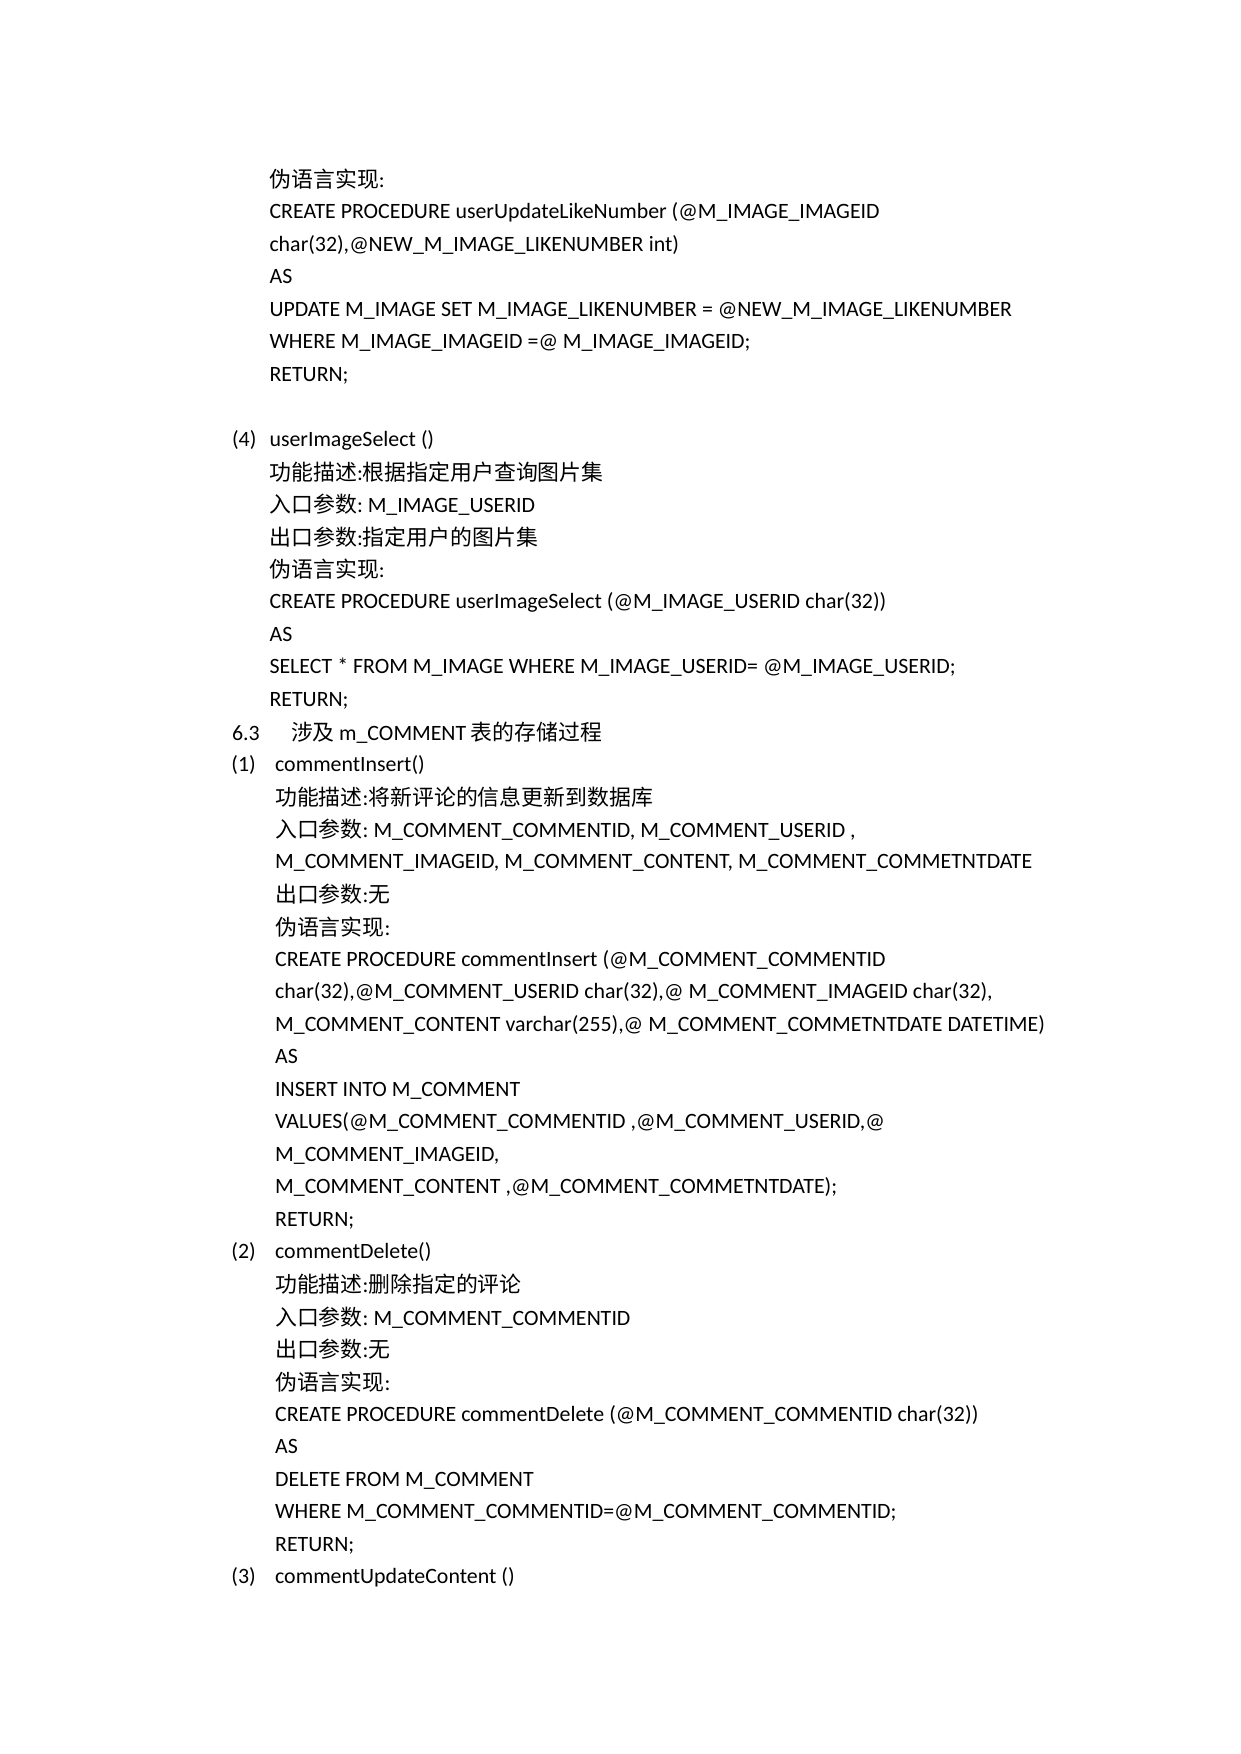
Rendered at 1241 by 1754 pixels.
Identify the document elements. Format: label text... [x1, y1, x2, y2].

text CREATE PROCEDURE userImageSelect (@M_IMAGE_USERID char(32)) [232, 584, 1053, 617]
text DELETE FROM M_COMMENT [231, 1462, 1053, 1494]
text (1) commentInsert() [187, 747, 1053, 779]
text AS [231, 1429, 1053, 1462]
text 伪语言实现: [231, 1364, 1053, 1397]
text (2) commentDelete() [187, 1234, 1053, 1267]
text RETURN; [231, 1527, 1053, 1559]
list userImageSelect () [232, 422, 1053, 454]
text (3) commentUpdateContent () [187, 1559, 1053, 1592]
text UPDATE M_IMAGE SET M_IMAGE_LIKENUMBER = @NEW_M_IMAGE_LIKENUMBER WHERE M_IMAGE_IMAGEID =@ M_IMAGE_IMAGEID; [269, 292, 1053, 357]
text 伪语言实现: [232, 162, 1053, 194]
text 功能描述:删除指定的评论 [231, 1267, 1053, 1299]
text 入口参数: M_IMAGE_USERID [232, 487, 1053, 519]
text INSERT INTO M_COMMENT VALUES(@M_COMMENT_COMMENTID ,@M_COMMENT_USERID,@ M_COMMENT_IMAGEID, M_COMMENT_CONTENT ,@M_COMMENT_COMMETNTDATE); [275, 1072, 1053, 1202]
text AS [231, 1039, 1053, 1072]
text CREATE PROCEDURE userUpdateLikeNumber (@M_IMAGE_IMAGEID char(32),@NEW_M_IMAGE_LIKENUMBER int) [269, 194, 1053, 259]
text CREATE PROCEDURE commentInsert (@M_COMMENT_COMMENTID char(32),@M_COMMENT_USERID char(32),@ M_COMMENT_IMAGEID char(32), M_COMMENT_CONTENT varchar(255),@ M_COMMENT_COMMETNTDATE DATETIME) [275, 942, 1053, 1039]
text CREATE PROCEDURE commentDelete (@M_COMMENT_COMMENTID char(32)) [231, 1397, 1053, 1429]
text 功能描述:根据指定用户查询图片集 [232, 454, 1053, 487]
text 伪语言实现: [231, 909, 1053, 942]
text 伪语言实现: [232, 552, 1053, 584]
text RETURN; [232, 682, 1053, 714]
text SELECT * FROM M_IMAGE WHERE M_IMAGE_USERID= @M_IMAGE_USERID; [232, 649, 1053, 682]
text 出口参数:无 [231, 1332, 1053, 1364]
text AS [232, 259, 1053, 292]
text RETURN; [232, 357, 1053, 389]
text 入口参数: M_COMMENT_COMMENTID [231, 1299, 1053, 1332]
text WHERE M_COMMENT_COMMENTID=@M_COMMENT_COMMENTID; [231, 1494, 1053, 1527]
list 涉及m_COMMENT表的存储过程 [232, 714, 1053, 747]
text 出口参数:无 [231, 877, 1053, 909]
text 入口参数: M_COMMENT_COMMENTID, M_COMMENT_USERID , M_COMMENT_IMAGEID, M_COMMENT_CONTENT, M_COMMENT_COMMETNTDATE [275, 812, 1053, 877]
text RETURN; [231, 1202, 1053, 1234]
text 出口参数:指定用户的图片集 [232, 519, 1053, 552]
text 功能描述:将新评论的信息更新到数据库 [231, 779, 1053, 812]
text AS [232, 617, 1053, 649]
